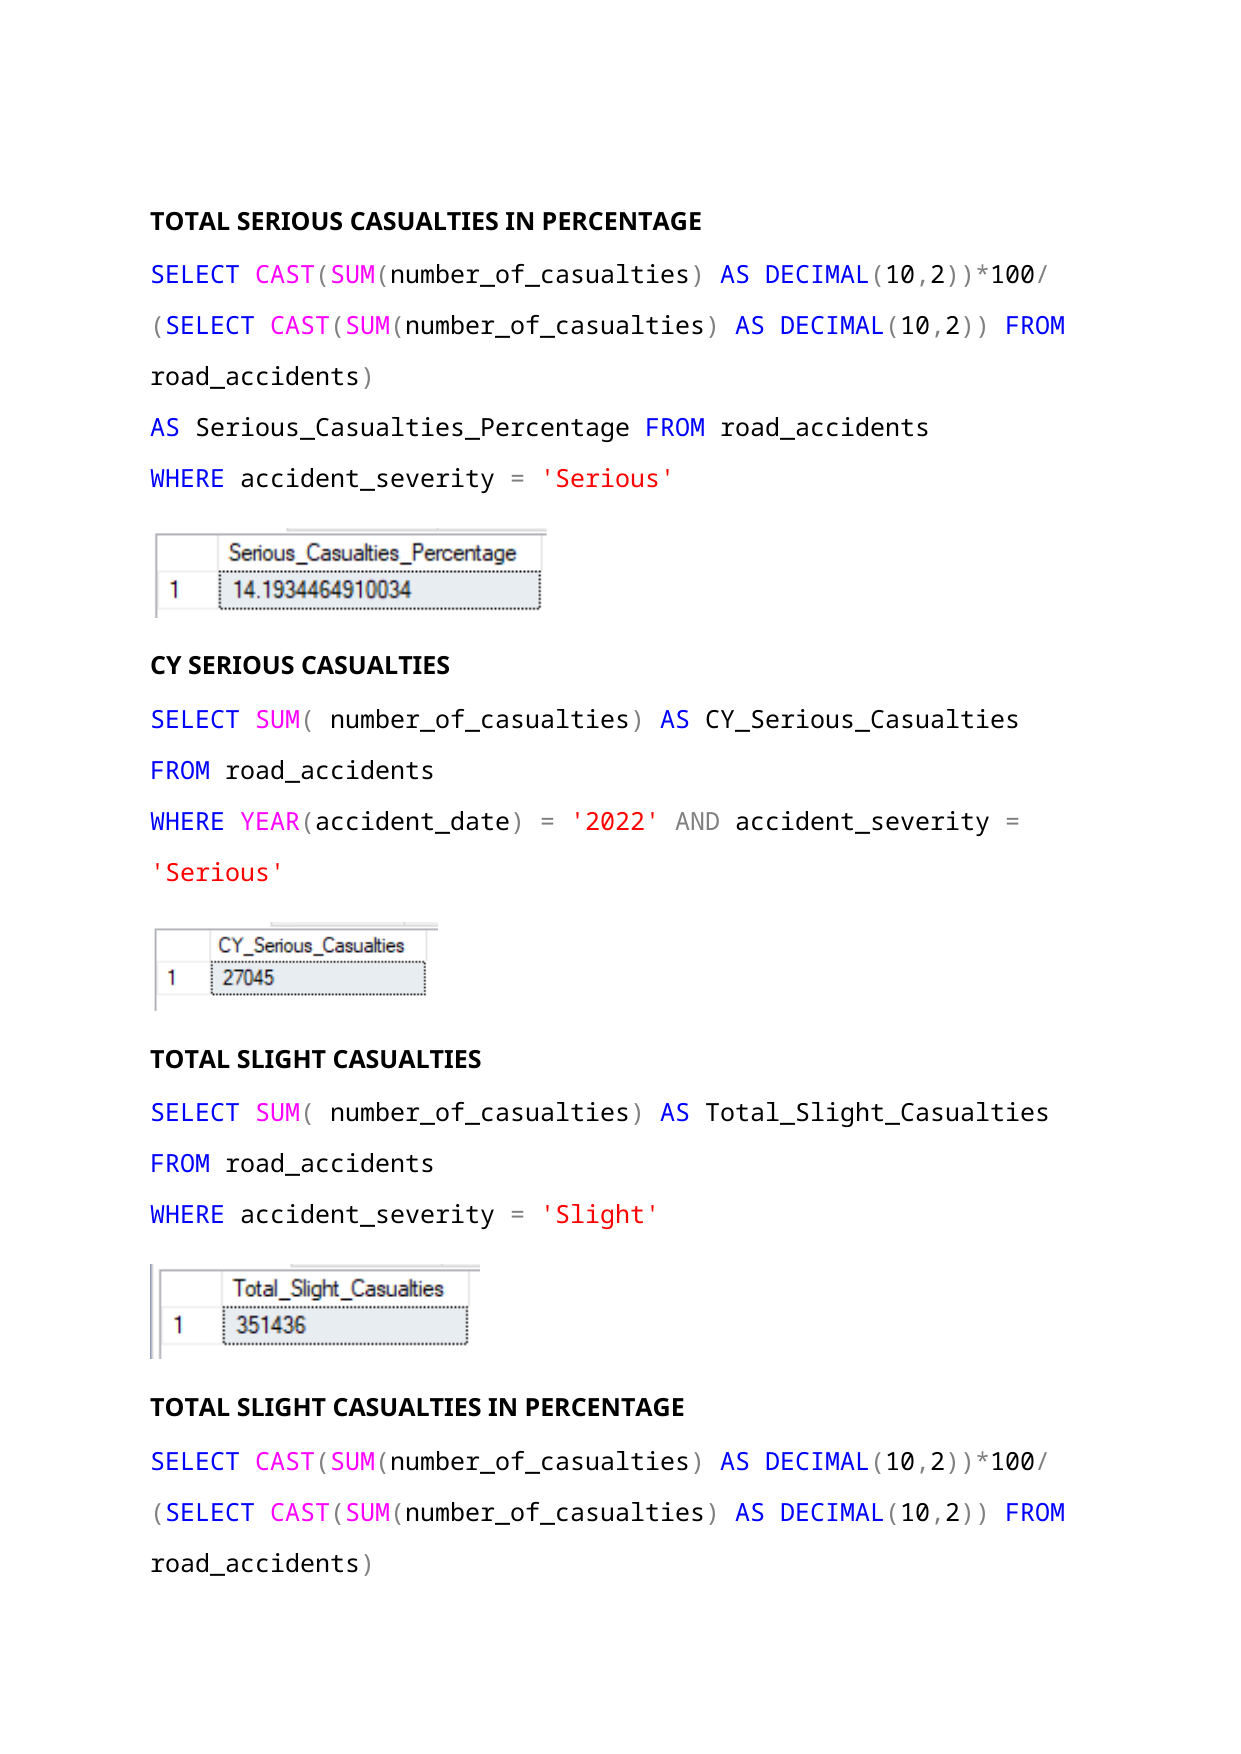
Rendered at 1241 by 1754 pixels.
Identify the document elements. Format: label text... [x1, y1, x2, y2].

text (SELECT CAST(SUM(number_of_casualties) AS DECIMAL(10,2)) FROM road_accidents) [150, 1494, 1090, 1579]
text CY SERIOUS CASUALTIES [150, 648, 1090, 682]
text WHERE YEAR(accident_date) = '2022' AND accident_severity = 'Serious' [150, 803, 1090, 888]
text TOTAL SERIOUS CASUALTIES IN PERCENTAGE [150, 203, 1090, 237]
text SELECT CAST(SUM(number_of_casualties) AS DECIMAL(10,2))*100/ [150, 257, 1090, 291]
text TOTAL SLIGHT CASUALTIES [150, 1041, 1090, 1075]
picture [150, 922, 438, 1011]
text WHERE accident_severity = 'Slight' [150, 1197, 1090, 1231]
text FROM road_accidents [150, 1146, 1090, 1180]
text FROM road_accidents [150, 752, 1090, 786]
text SELECT SUM( number_of_casualties) AS Total_Slight_Casualties [150, 1095, 1090, 1129]
text TOTAL SLIGHT CASUALTIES IN PERCENTAGE [150, 1390, 1090, 1424]
picture [150, 528, 547, 618]
text WHERE accident_severity = 'Serious' [150, 461, 1090, 495]
text SELECT CAST(SUM(number_of_casualties) AS DECIMAL(10,2))*100/ [150, 1443, 1090, 1477]
text (SELECT CAST(SUM(number_of_casualties) AS DECIMAL(10,2)) FROM road_accidents) [150, 308, 1090, 393]
text SELECT SUM( number_of_casualties) AS CY_Serious_Casualties [150, 701, 1090, 735]
text AS Serious_Casualties_Percentage FROM road_accidents [150, 410, 1090, 444]
picture [150, 1264, 480, 1359]
